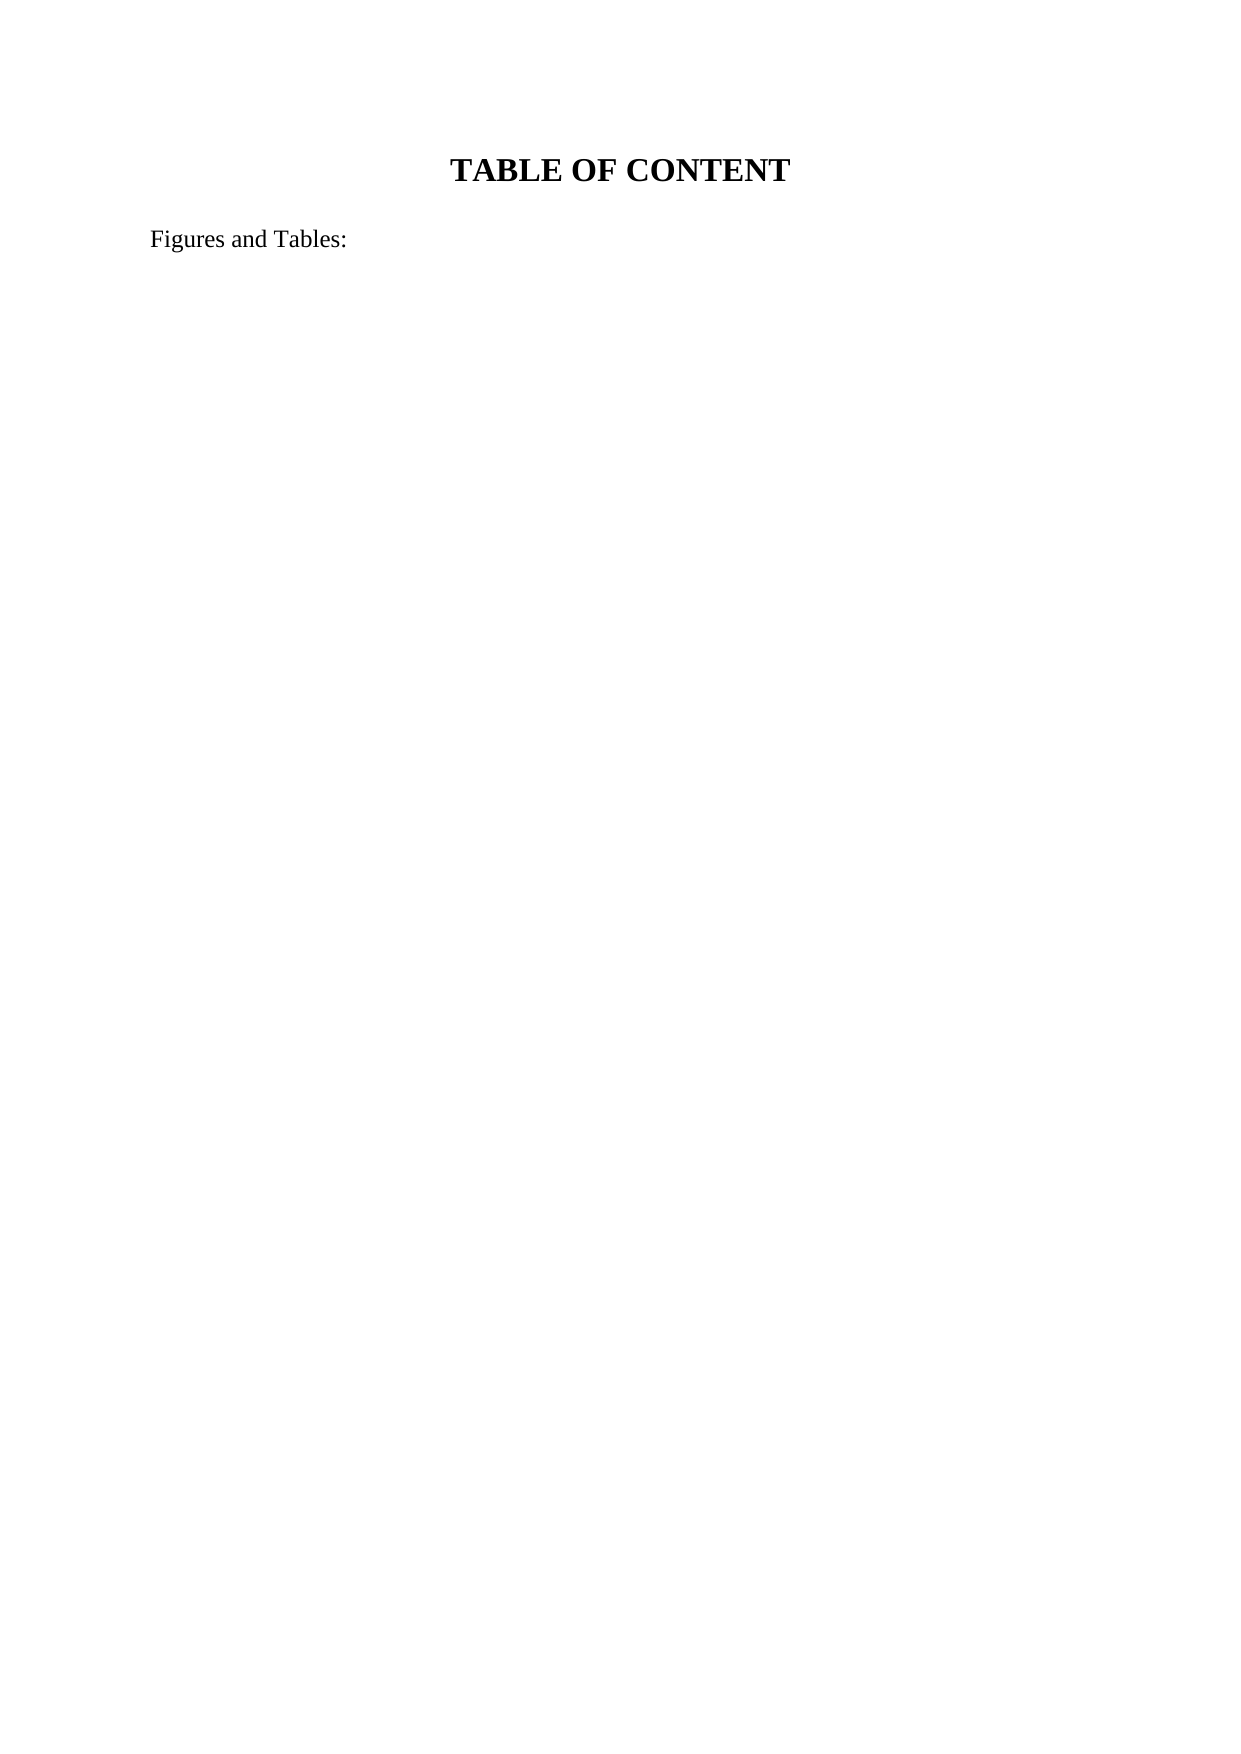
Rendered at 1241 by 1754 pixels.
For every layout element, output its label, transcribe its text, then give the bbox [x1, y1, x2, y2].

text TABLE OF CONTENT [150, 150, 1090, 188]
text Figures and Tables: [150, 224, 1090, 253]
